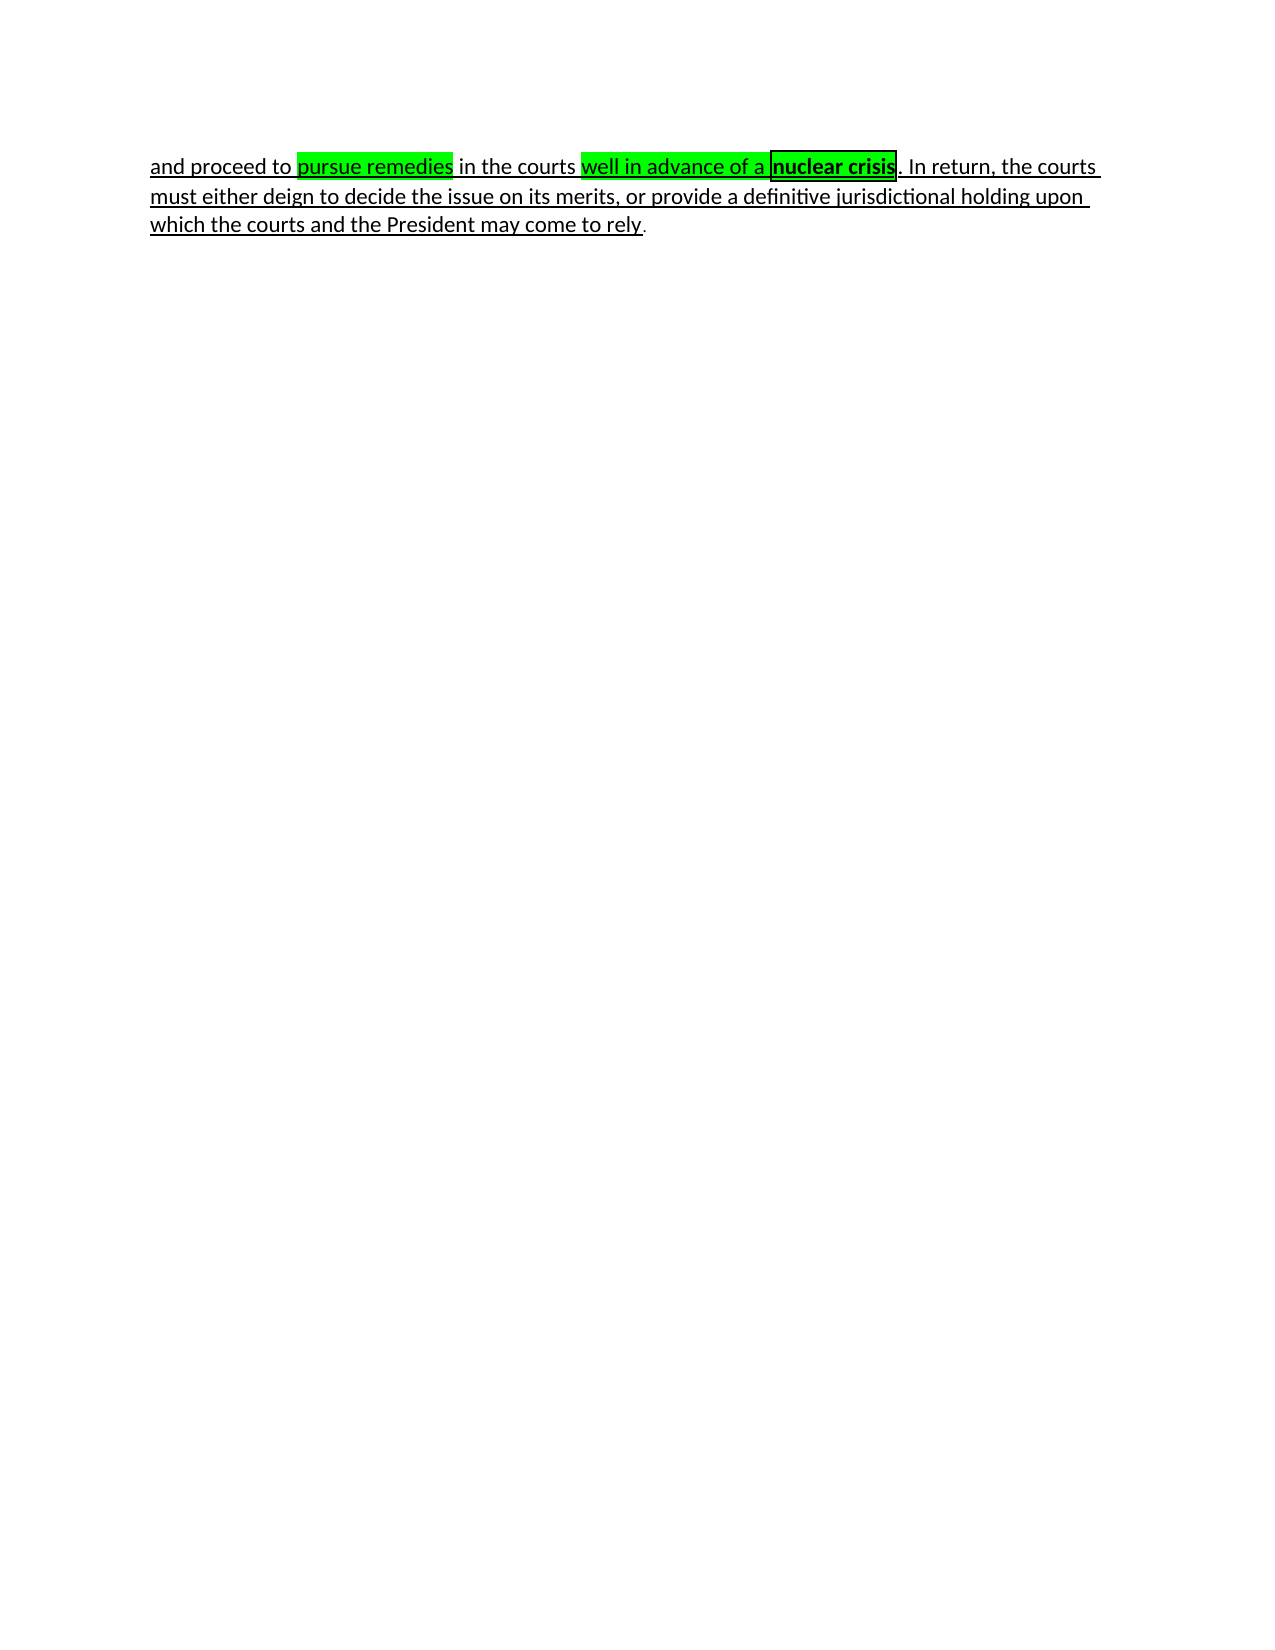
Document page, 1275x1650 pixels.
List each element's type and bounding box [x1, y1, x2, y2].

text [150, 150, 1125, 238]
